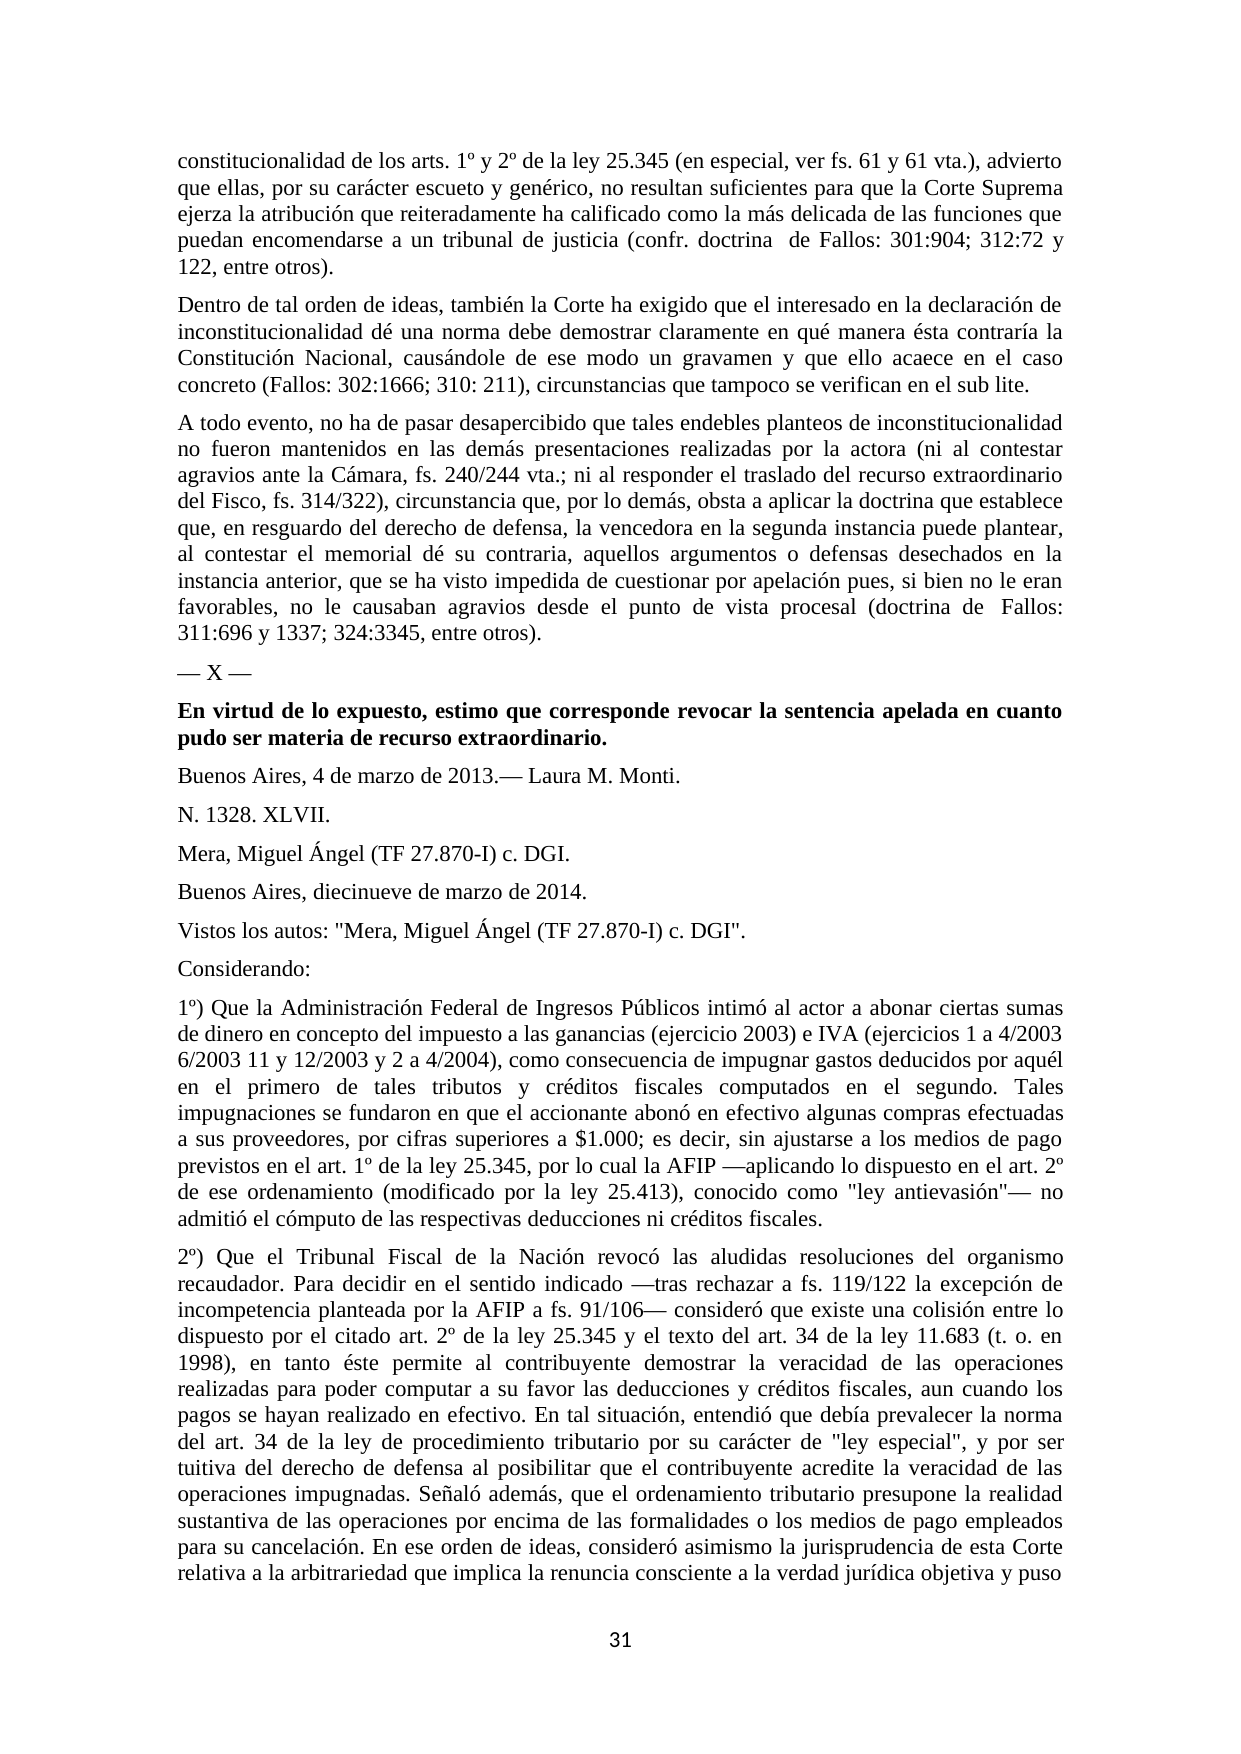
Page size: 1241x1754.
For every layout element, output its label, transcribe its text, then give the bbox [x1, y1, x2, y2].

text Vistos los autos: "Mera, Miguel Ángel (TF 27.870-I) c. DGI". Considerando: [177, 917, 749, 982]
subtitle En virtud de lo expuesto, estimo que corresponde revocar la sentencia apelada en cuanto pudo ser materia de recurso extraordinario. [177, 697, 1064, 750]
text 2º) Que el Tribunal Fiscal de la Nación revocó las aludidas resoluciones del organismo recaudador. Para decidir en el sentido indicado —tras rechazar a fs. 119/122 la excepción de incompetencia planteada por la AFIP a fs. 91/106— consideró que existe una colisión entre lo dispuesto por el citado art. 2º de la ley 25.345 y el texto del art. 34 de la ley 11.683 (t. o. en 1998), en tanto éste permite al contribuyente demostrar la veracidad de las operaciones realizadas para poder computar a su favor las deducciones y créditos fiscales, aun cuando los pagos se hayan realizado en efectivo. En tal situación, entendió que debía prevalecer la norma del art. 34 de la ley de procedimiento tributario por su carácter de "ley especial", y por ser tuitiva del derecho de defensa al posibilitar que el contribuyente acredite la veracidad de las operaciones impugnadas. Señaló además, que el ordenamiento tributario presupone la realidad sustantiva de las operaciones por encima de las formalidades o los medios de pago empleados para su cancelación. En ese orden de ideas, consideró asimismo la jurisprudencia de esta Corte relativa a la arbitrariedad que implica la renuncia consciente a la verdad jurídica objetiva y puso [177, 1243, 1064, 1586]
text Buenos Aires, 4 de marzo de 2013.— Laura M. Monti. [177, 762, 1078, 788]
text Mera, Miguel Ángel (TF 27.870-I) c. DGI. Buenos Aires, diecinueve de marzo de 2014. [177, 840, 589, 904]
list X — [177, 658, 1078, 685]
text 1º) Que la Administración Federal de Ingresos Públicos intimó al actor a abonar ciertas sumas de dinero en concepto del impuesto a las ganancias (ejercicio 2003) e IVA (ejercicios 1 a 4/2003 6/2003 11 y 12/2003 y 2 a 4/2004), como consecuencia de impugnar gastos deducidos por aquél en el primero de tales tributos y créditos fiscales computados en el segundo. Tales impugnaciones se fundaron en que el accionante abonó en efectivo algunas compras efectuadas a sus proveedores, por cifras superiores a $1.000; es decir, sin ajustarse a los medios de pago previstos en el art. 1º de la ley 25.345, por lo cual la AFIP —aplicando lo dispuesto en el art. 2º de ese ordenamiento (modificado por la ley 25.413), conocido como "ley antievasión"— no admitió el cómputo de las respectivas deducciones ni créditos fiscales. [177, 994, 1064, 1231]
text constitucionalidad de los arts. 1º y 2º de la ley 25.345 (en especial, ver fs. 61 y 61 vta.), advierto que ellas, por su carácter escueto y genérico, no resultan suficientes para que la Corte Suprema ejerza la atribución que reiteradamente ha calificado como la más delicada de las funciones que puedan encomendarse a un tribunal de justicia (confr. doctrina de Fallos: 301:904; 312:72 y 122, entre otros). [177, 147, 1064, 279]
text N. 1328. XLVII. [177, 801, 1078, 827]
text A todo evento, no ha de pasar desapercibido que tales endebles planteos de inconstitucionalidad no fueron mantenidos en las demás presentaciones realizadas por la actora (ni al contestar agravios ante la Cámara, fs. 240/244 vta.; ni al responder el traslado del recurso extraordinario del Fisco, fs. 314/322), circunstancia que, por lo demás, obsta a aplicar la doctrina que establece que, en resguardo del derecho de defensa, la vencedora en la segunda instancia puede plantear, al contestar el memorial dé su contraria, aquellos argumentos o defensas desechados en la instancia anterior, que se ha visto impedida de cuestionar por apelación pues, si bien no le eran favorables, no le causaban agravios desde el punto de vista procesal (doctrina de Fallos: 311:696 y 1337; 324:3345, entre otros). [177, 408, 1064, 646]
text Dentro de tal orden de ideas, también la Corte ha exigido que el interesado en la declaración de inconstitucionalidad dé una norma debe demostrar claramente en qué manera ésta contraría la Constitución Nacional, causándole de ese modo un gravamen y que ello acaece en el caso concreto (Fallos: 302:1666; 310: 211), circunstancias que tampoco se verifican en el sub lite. [177, 292, 1064, 397]
